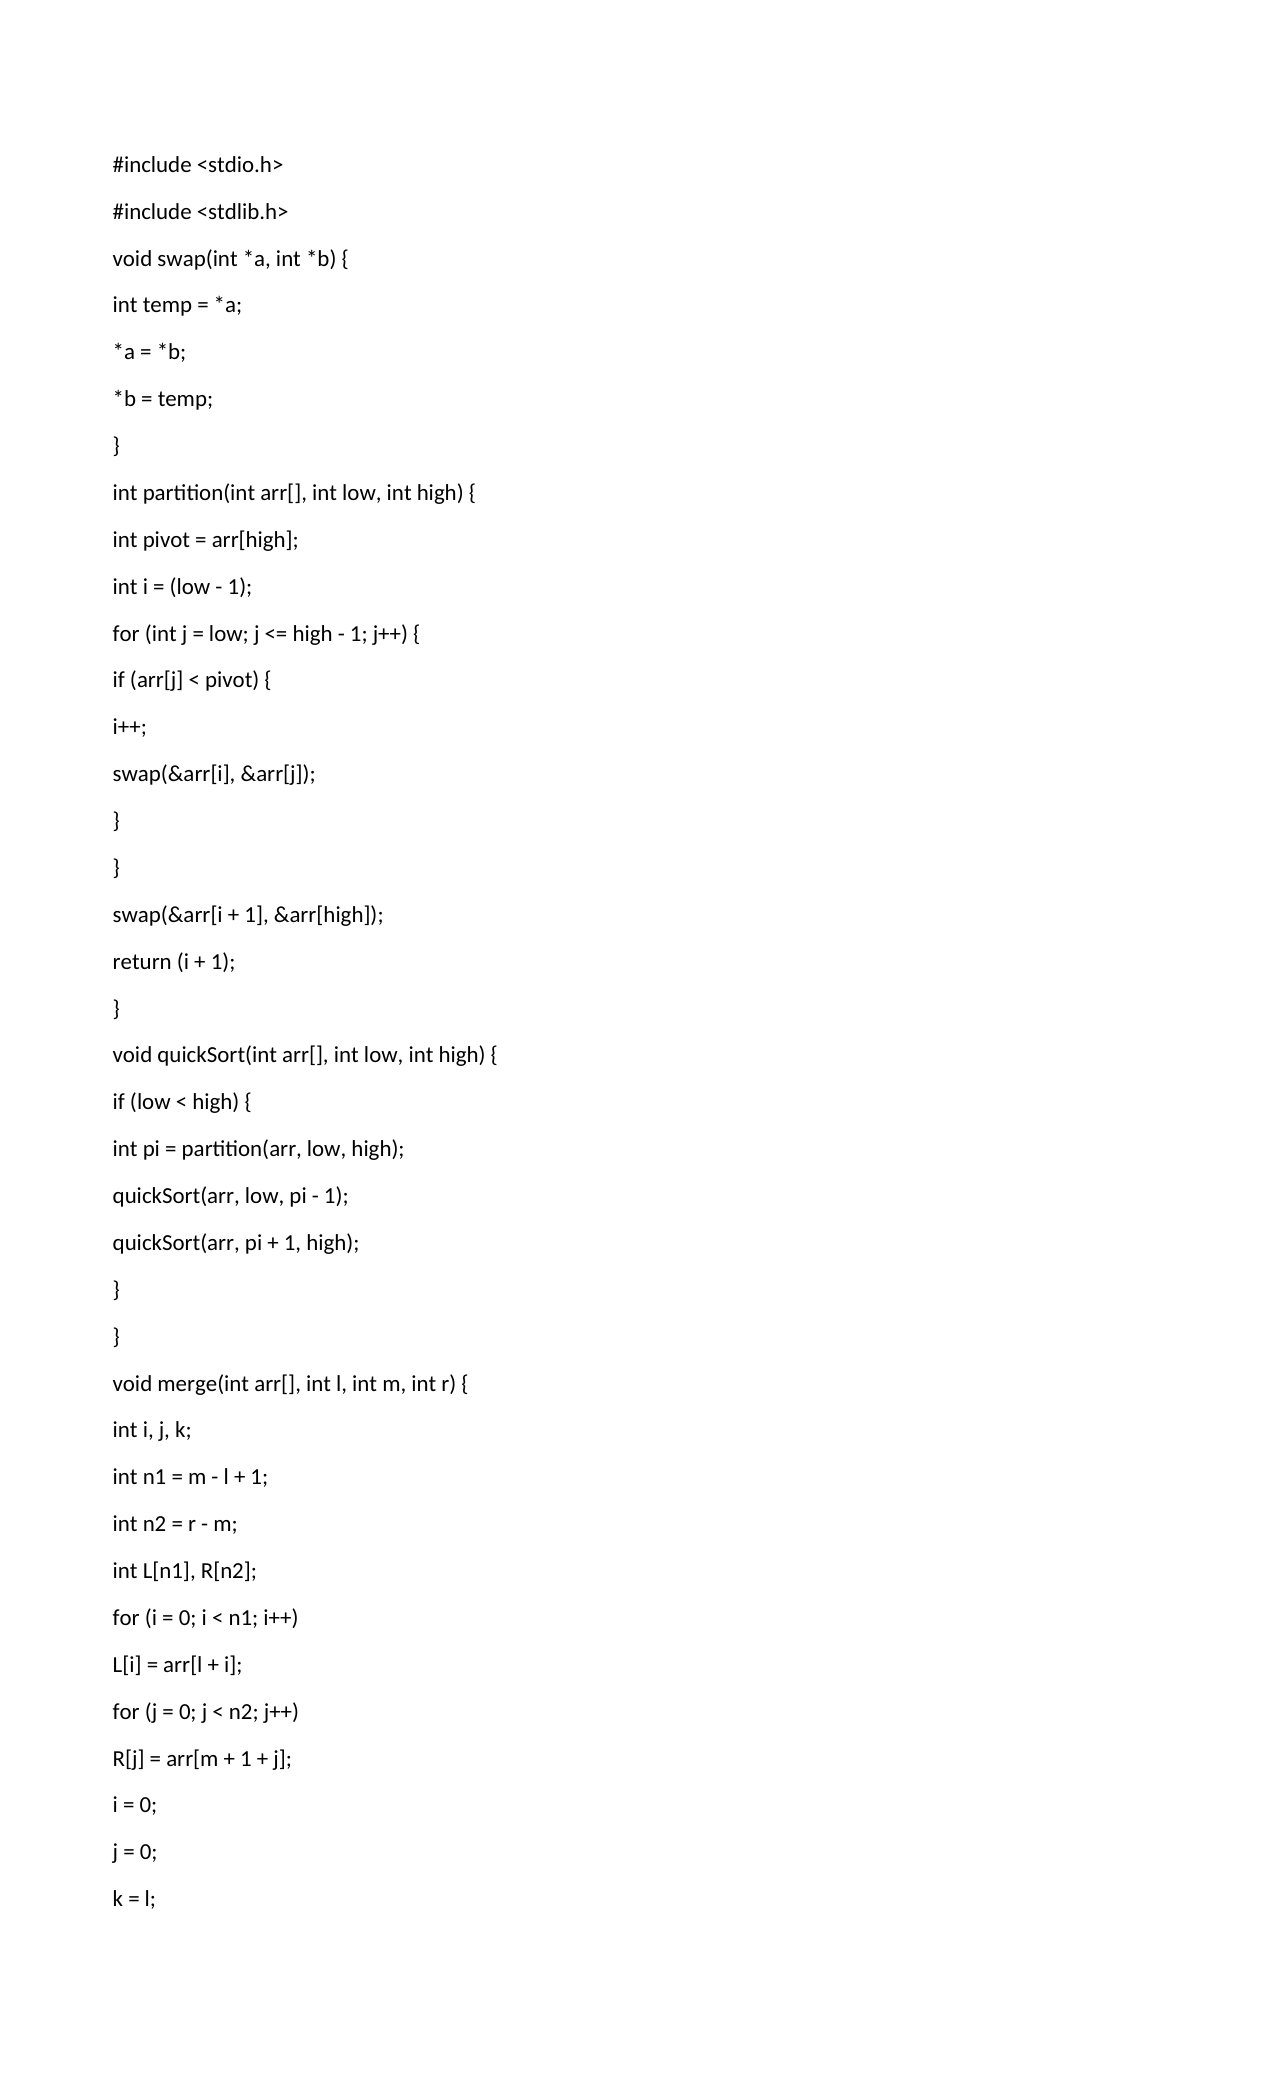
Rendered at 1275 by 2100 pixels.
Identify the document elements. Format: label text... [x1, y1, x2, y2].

text int n2 = r - m; [112, 1509, 1162, 1537]
text i++; [112, 712, 1162, 741]
text } [112, 1322, 1162, 1350]
text #include <stdlib.h> [112, 197, 1162, 225]
text quickSort(arr, pi + 1, high); [112, 1228, 1162, 1256]
text } [112, 1275, 1162, 1303]
text int L[n1], R[n2]; [112, 1556, 1162, 1584]
text #include <stdio.h> [112, 150, 1162, 178]
text } [112, 853, 1162, 881]
text L[i] = arr[l + i]; [112, 1650, 1162, 1678]
text swap(&arr[i + 1], &arr[high]); [112, 900, 1162, 928]
text } [112, 431, 1162, 459]
text int pi = partition(arr, low, high); [112, 1134, 1162, 1162]
text i = 0; [112, 1791, 1162, 1819]
text j = 0; [112, 1837, 1162, 1866]
text void swap(int *a, int *b) { [112, 244, 1162, 272]
text int i = (low - 1); [112, 572, 1162, 600]
text R[j] = arr[m + 1 + j]; [112, 1744, 1162, 1772]
text } [112, 994, 1162, 1022]
text k = l; [112, 1884, 1162, 1912]
text void merge(int arr[], int l, int m, int r) { [112, 1369, 1162, 1397]
text *a = *b; [112, 337, 1162, 366]
text int n1 = m - l + 1; [112, 1462, 1162, 1491]
text int temp = *a; [112, 291, 1162, 319]
text quickSort(arr, low, pi - 1); [112, 1181, 1162, 1209]
text } [112, 806, 1162, 834]
text return (i + 1); [112, 947, 1162, 975]
text for (i = 0; i < n1; i++) [112, 1603, 1162, 1631]
text void quickSort(int arr[], int low, int high) { [112, 1041, 1162, 1069]
text for (j = 0; j < n2; j++) [112, 1697, 1162, 1725]
text int i, j, k; [112, 1416, 1162, 1444]
text int partition(int arr[], int low, int high) { [112, 478, 1162, 506]
text if (low < high) { [112, 1087, 1162, 1116]
text if (arr[j] < pivot) { [112, 666, 1162, 694]
text for (int j = low; j <= high - 1; j++) { [112, 619, 1162, 647]
text swap(&arr[i], &arr[j]); [112, 759, 1162, 787]
text int pivot = arr[high]; [112, 525, 1162, 553]
text *b = temp; [112, 384, 1162, 412]
